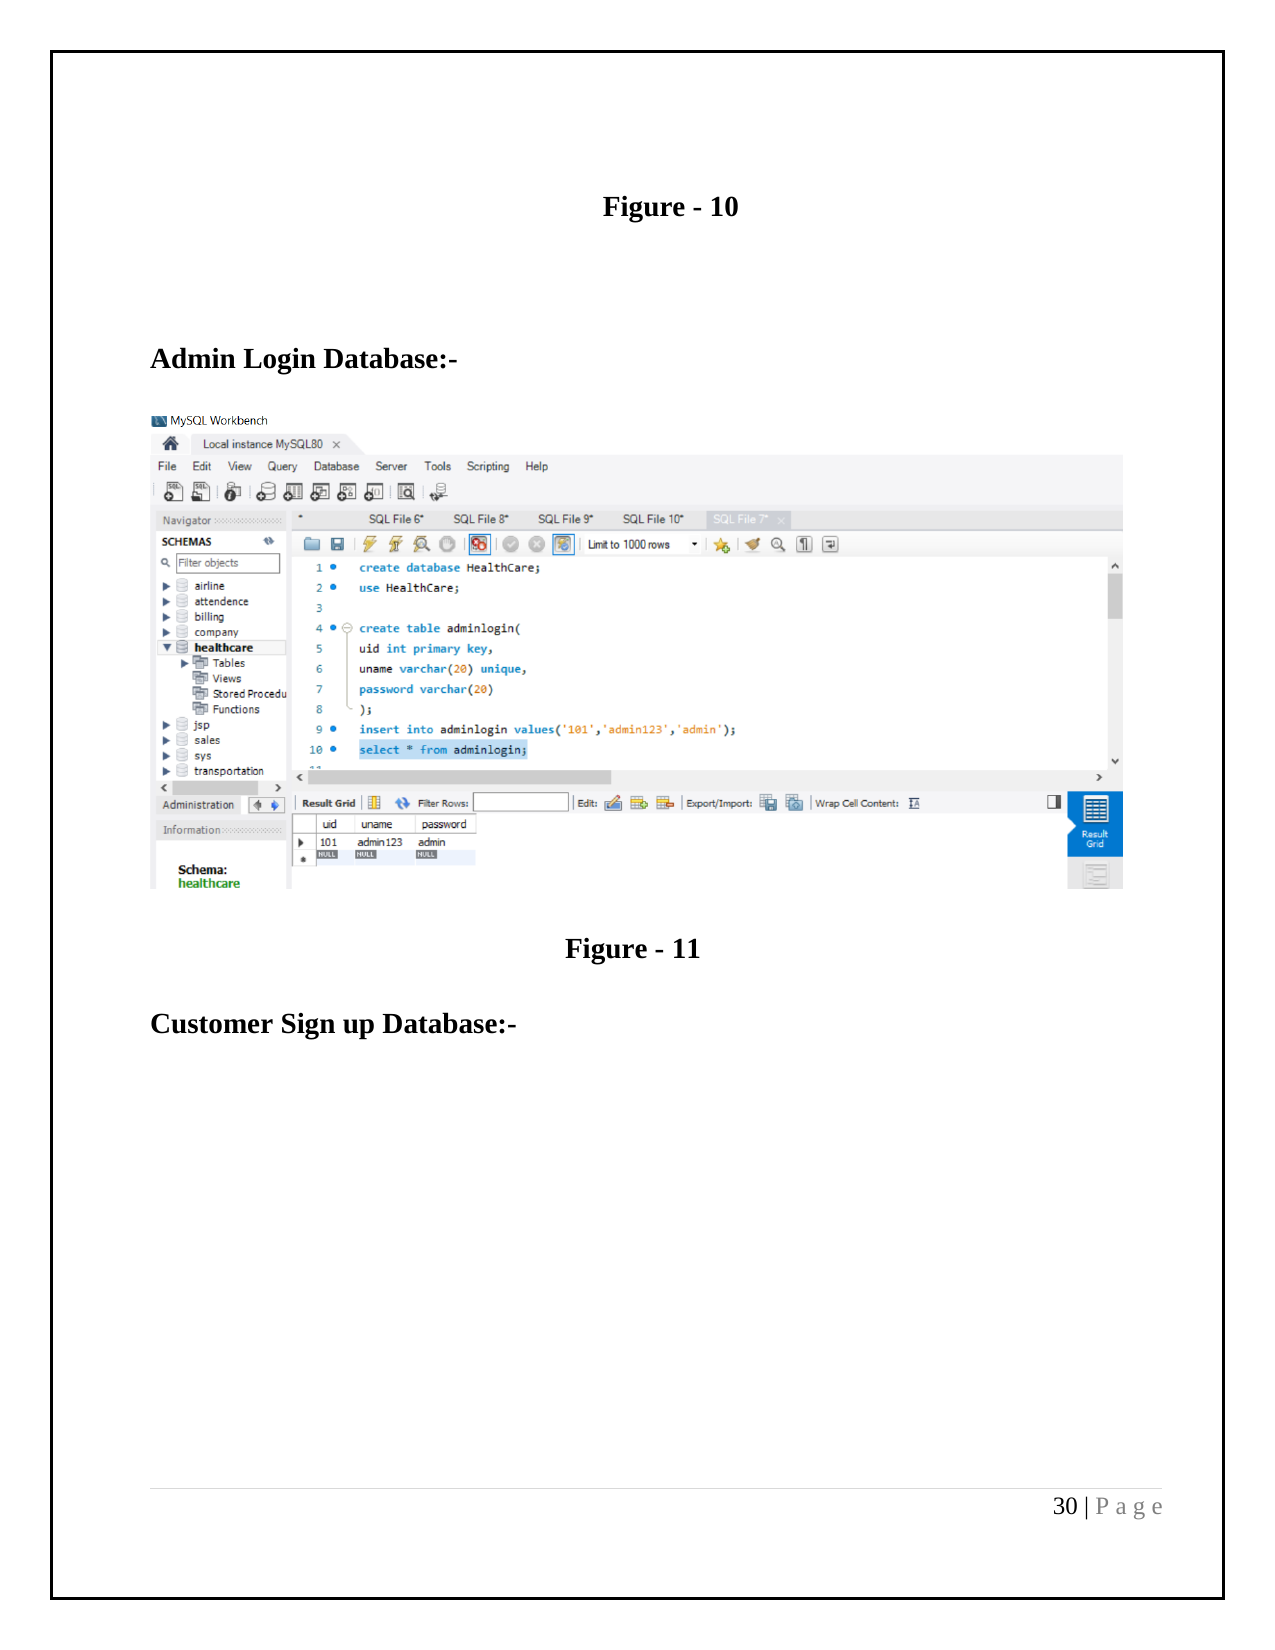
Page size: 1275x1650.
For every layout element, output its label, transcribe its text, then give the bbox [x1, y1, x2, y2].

text Figure - 10 [150, 189, 1162, 223]
picture [150, 416, 1123, 889]
text Admin Login Database:- [150, 341, 1162, 374]
text Customer Sign up Database:- [150, 1006, 1162, 1040]
text Figure - 11 [150, 931, 1162, 964]
